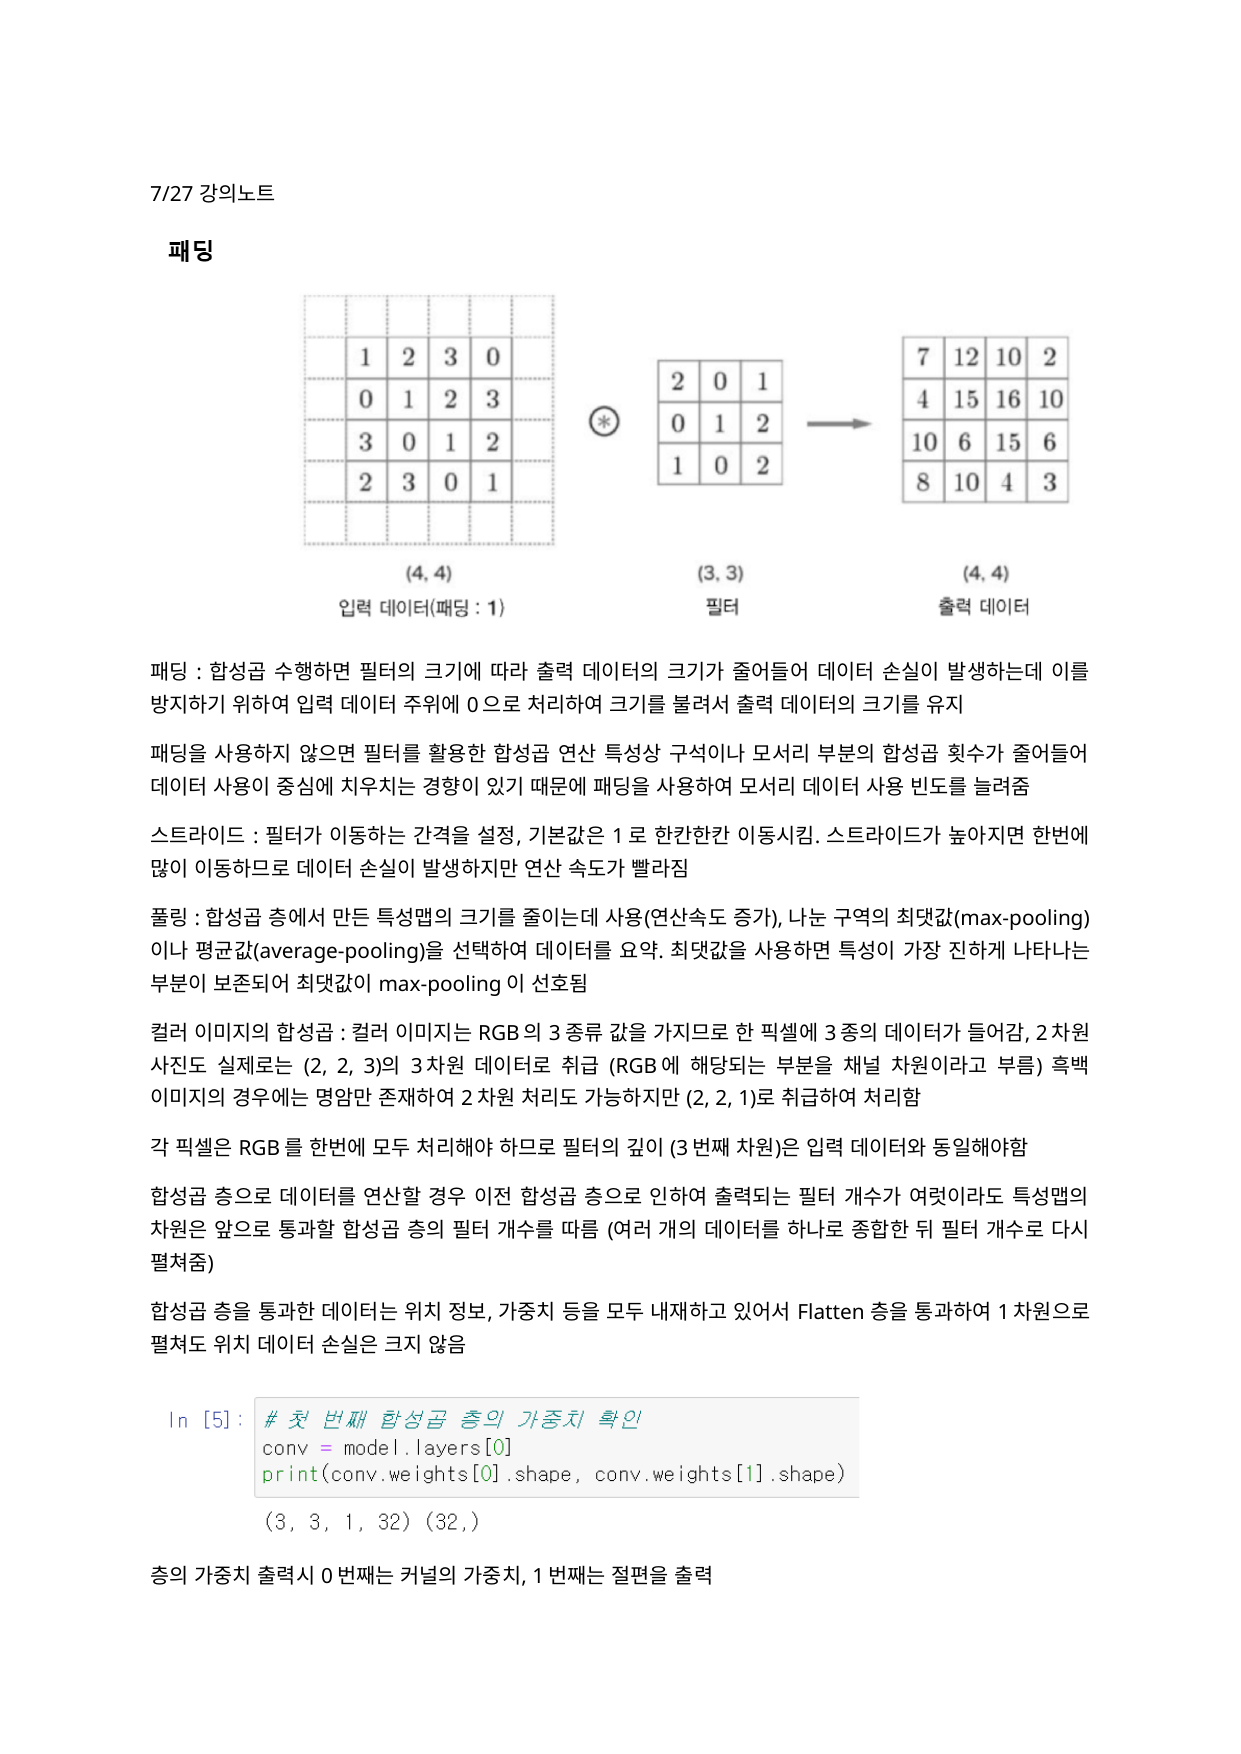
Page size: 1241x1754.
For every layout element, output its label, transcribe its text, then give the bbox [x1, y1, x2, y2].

text 컬러 이미지의 합성곱 : 컬러 이미지는 RGB의 3종류 값을 가지므로 한 픽셀에 3종의 데이터가 들어감, 2차원 사진도 실제로는 (2, 2, 3)의 3차원 데이터로 취급 (RGB에 해당되는 부분을 채널 차원이라고 부름) 흑백 이미지의 경우에는 명암만 존재하여 2차원 처리도 가능하지만 (2, 2, 1)로 취급하여 처리함 [150, 1016, 1090, 1112]
text 층의 가중치 출력시 0번째는 커널의 가중치, 1번째는 절편을 출력 [150, 1559, 1090, 1590]
text 스트라이드 : 필터가 이동하는 간격을 설정, 기본값은 1로 한칸한칸 이동시킴. 스트라이드가 높아지면 한번에 많이 이동하므로 데이터 손실이 발생하지만 연산 속도가 빨라짐 [150, 819, 1090, 882]
picture [150, 226, 1091, 637]
text 7/27 강의노트 [150, 177, 1090, 207]
text 패딩 : 합성곱 수행하면 필터의 크기에 따라 출력 데이터의 크기가 줄어들어 데이터 손실이 발생하는데 이를 방지하기 위하여 입력 데이터 주위에 0으로 처리하여 크기를 불려서 출력 데이터의 크기를 유지 [150, 656, 1090, 718]
text 합성곱 층으로 데이터를 연산할 경우 이전 합성곱 층으로 인하여 출력되는 필터 개수가 여럿이라도 특성맵의 차원은 앞으로 통과할 합성곱 층의 필터 개수를 따름 (여러 개의 데이터를 하나로 종합한 뒤 필터 개수로 다시 펼쳐줌) [150, 1180, 1090, 1276]
text 패딩을 사용하지 않으면 필터를 활용한 합성곱 연산 특성상 구석이나 모서리 부분의 합성곱 횟수가 줄어들어 데이터 사용이 중심에 치우치는 경향이 있기 때문에 패딩을 사용하여 모서리 데이터 사용 빈도를 늘려줌 [150, 738, 1090, 800]
picture [150, 1377, 860, 1541]
text 각 픽셀은 RGB를 한번에 모두 처리해야 하므로 필터의 깊이 (3번째 차원)은 입력 데이터와 동일해야함 [150, 1131, 1090, 1161]
text 풀링 : 합성곱 층에서 만든 특성맵의 크기를 줄이는데 사용(연산속도 증가), 나눈 구역의 최댓값(max-pooling)이나 평균값(average-pooling)을 선택하여 데이터를 요약. 최댓값을 사용하면 특성이 가장 진하게 나타나는 부분이 보존되어 최댓값이 max-pooling이 선호됨 [150, 901, 1090, 997]
text 합성곱 층을 통과한 데이터는 위치 정보, 가중치 등을 모두 내재하고 있어서 Flatten 층을 통과하여 1차원으로 펼쳐도 위치 데이터 손실은 크지 않음 [150, 1295, 1090, 1358]
